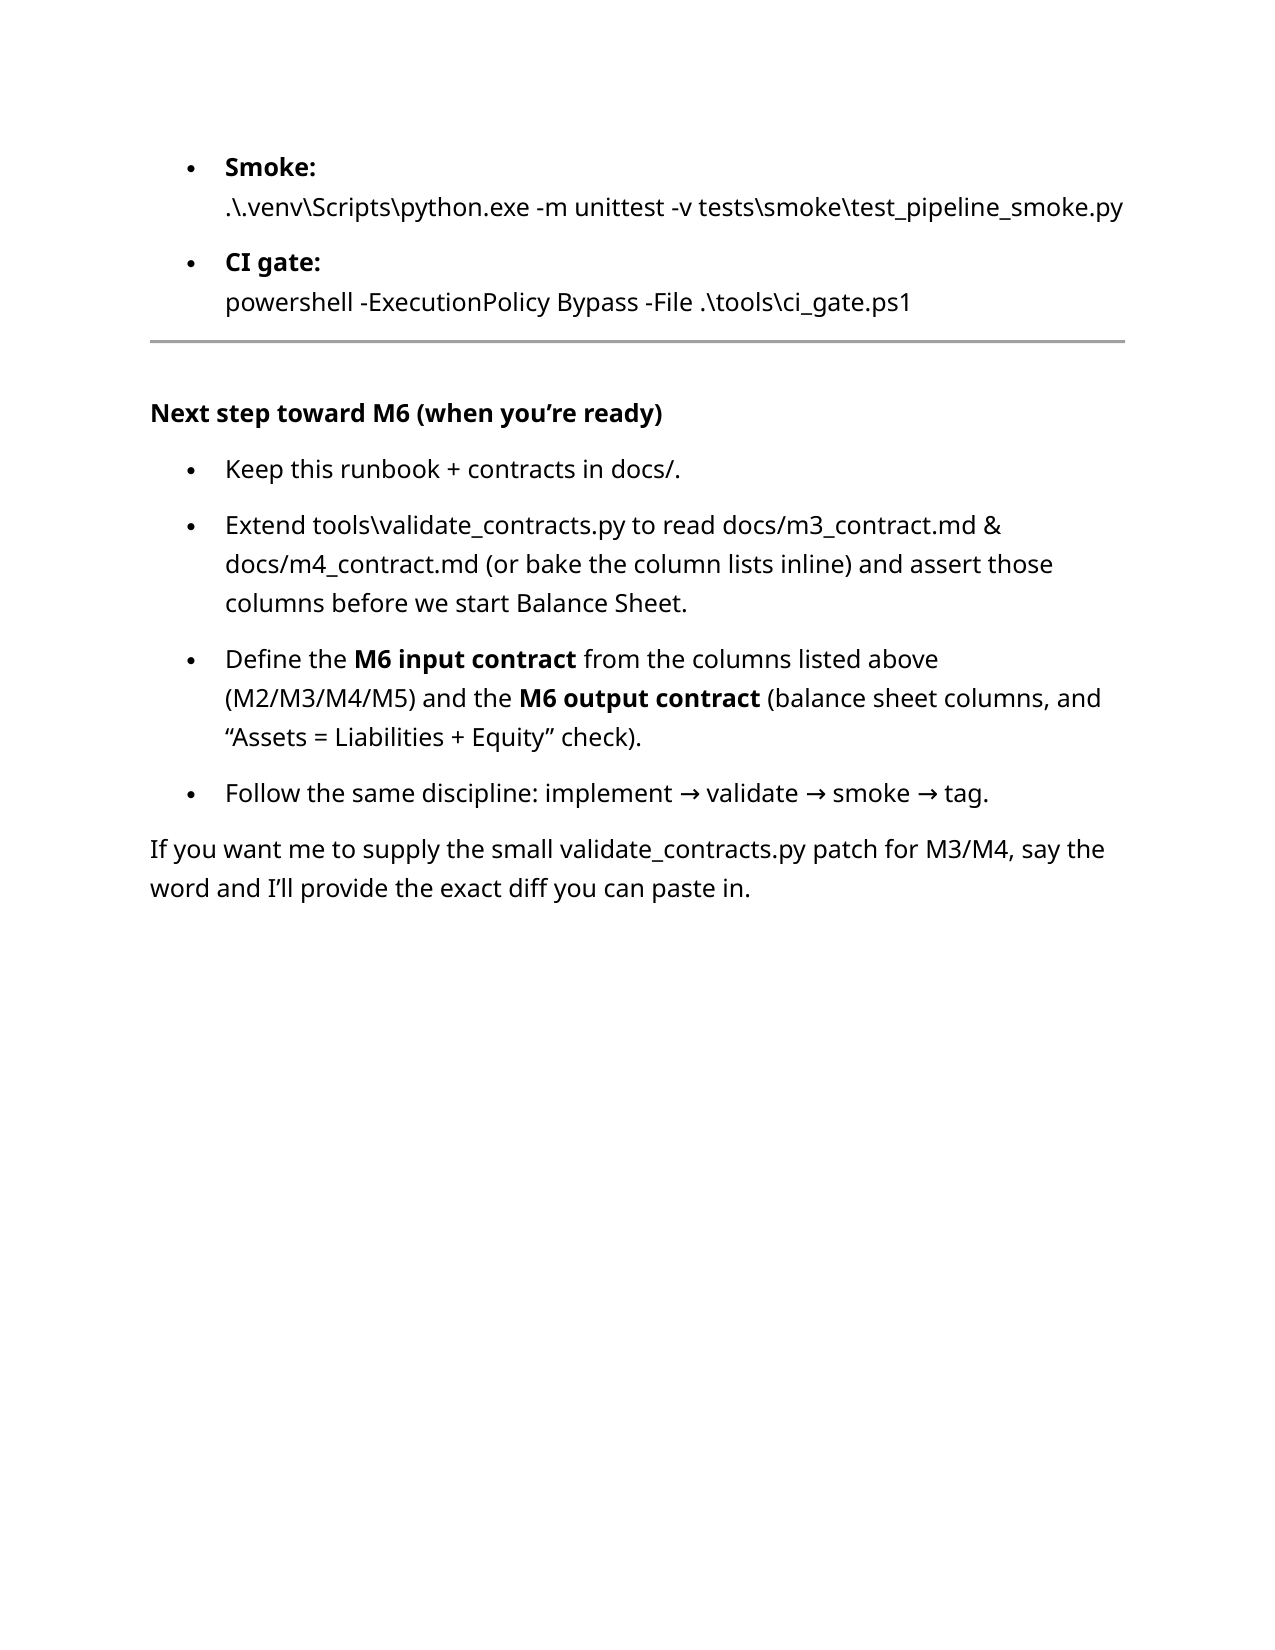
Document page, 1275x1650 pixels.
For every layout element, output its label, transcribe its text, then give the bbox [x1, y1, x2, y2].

list Smoke: .\.venv\Scripts\python.exe -m unittest -v tests\smoke\test_pipeline_smoke.py [187, 150, 1125, 223]
list Extend tools\validate_contracts.py to read docs/m3_contract.md & docs/m4_contract.md (or bake the column lists inline) and assert those columns before we start Balance Sheet. [187, 507, 1125, 620]
text Next step toward M6 (when you’re ready) [150, 396, 1125, 430]
text If you want me to supply the small validate_contracts.py patch for M3/M4, say the word and I’ll provide the exact diff you can paste in. [150, 832, 1125, 905]
list Keep this runbook + contracts in docs/. [187, 452, 1125, 486]
list Follow the same discipline: implement → validate → smoke → tag. [187, 776, 1125, 810]
list CI gate: powershell -ExecutionPolicy Bypass -File .\tools\ci_gate.ps1 [187, 245, 1125, 318]
list Define the M6 input contract from the columns listed above (M2/M3/M4/M5) and the M6 output contract (balance sheet columns, and “Assets = Liabilities + Equity” check). [187, 642, 1125, 754]
